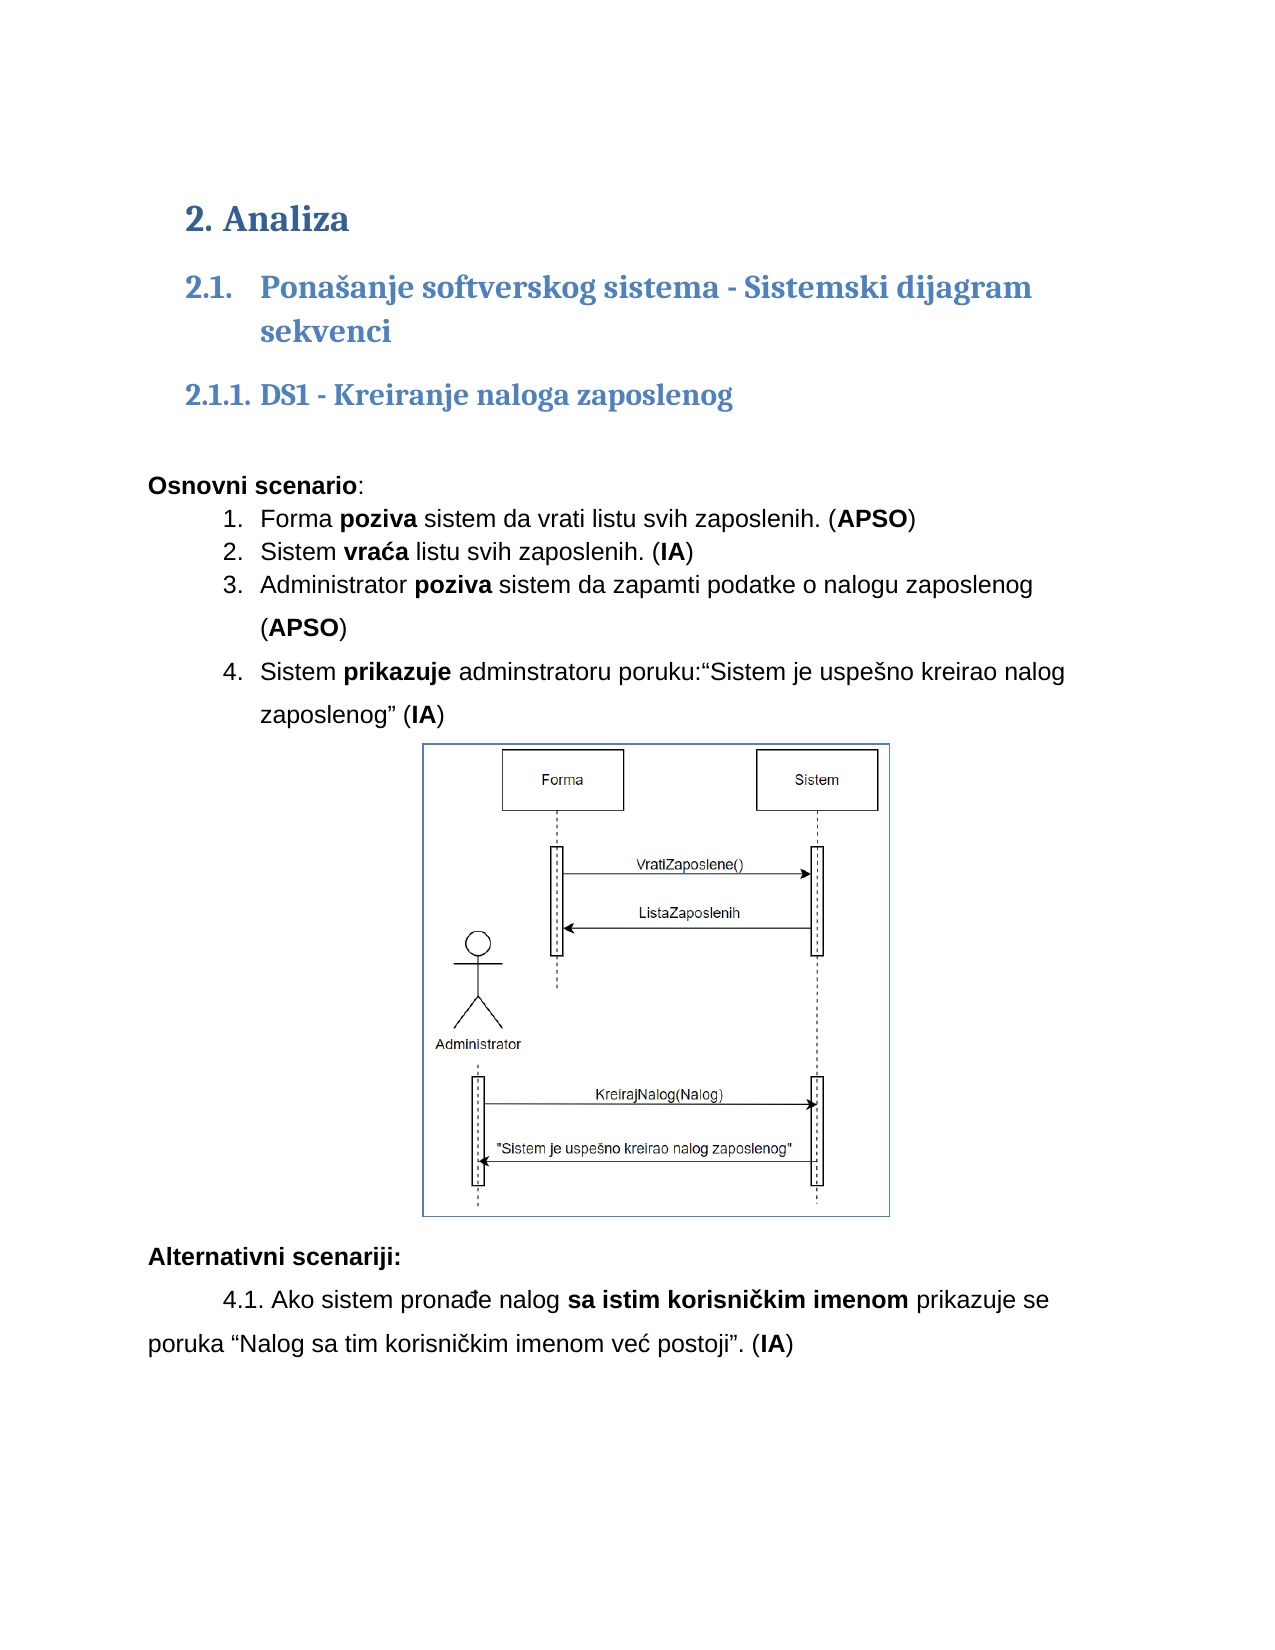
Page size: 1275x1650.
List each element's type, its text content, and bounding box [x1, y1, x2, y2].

text Alternativni scenariji: [148, 1242, 1127, 1271]
text 4.1. Ako sistem pronađe nalog sa istim korisničkim imenom prikazuje se poruka “Nalog sa tim korisničkim imenom već postoji”. (IA) [148, 1286, 1127, 1357]
subtitle DS1 - Kreiranje naloga zaposlenog [185, 377, 1127, 413]
list Administrator poziva sistem da zapamti podatke o nalogu zaposlenog (APSO) [223, 570, 1127, 642]
list Sistem vraća listu svih zaposlenih. (IA) [223, 537, 1127, 566]
list Sistem prikazuje adminstratoru poruku:“Sistem je uspešno kreirao nalog zaposlenog” (IA) [223, 657, 1127, 728]
text Osnovni scenario: [148, 471, 1127, 500]
subtitle Ponašanje softverskog sistema - Sistemski dijagram sekvenci [185, 268, 1127, 350]
subtitle Analiza [185, 198, 1127, 241]
picture [424, 745, 889, 1216]
list Forma poziva sistem da vrati listu svih zaposlenih. (APSO) [223, 504, 1127, 533]
